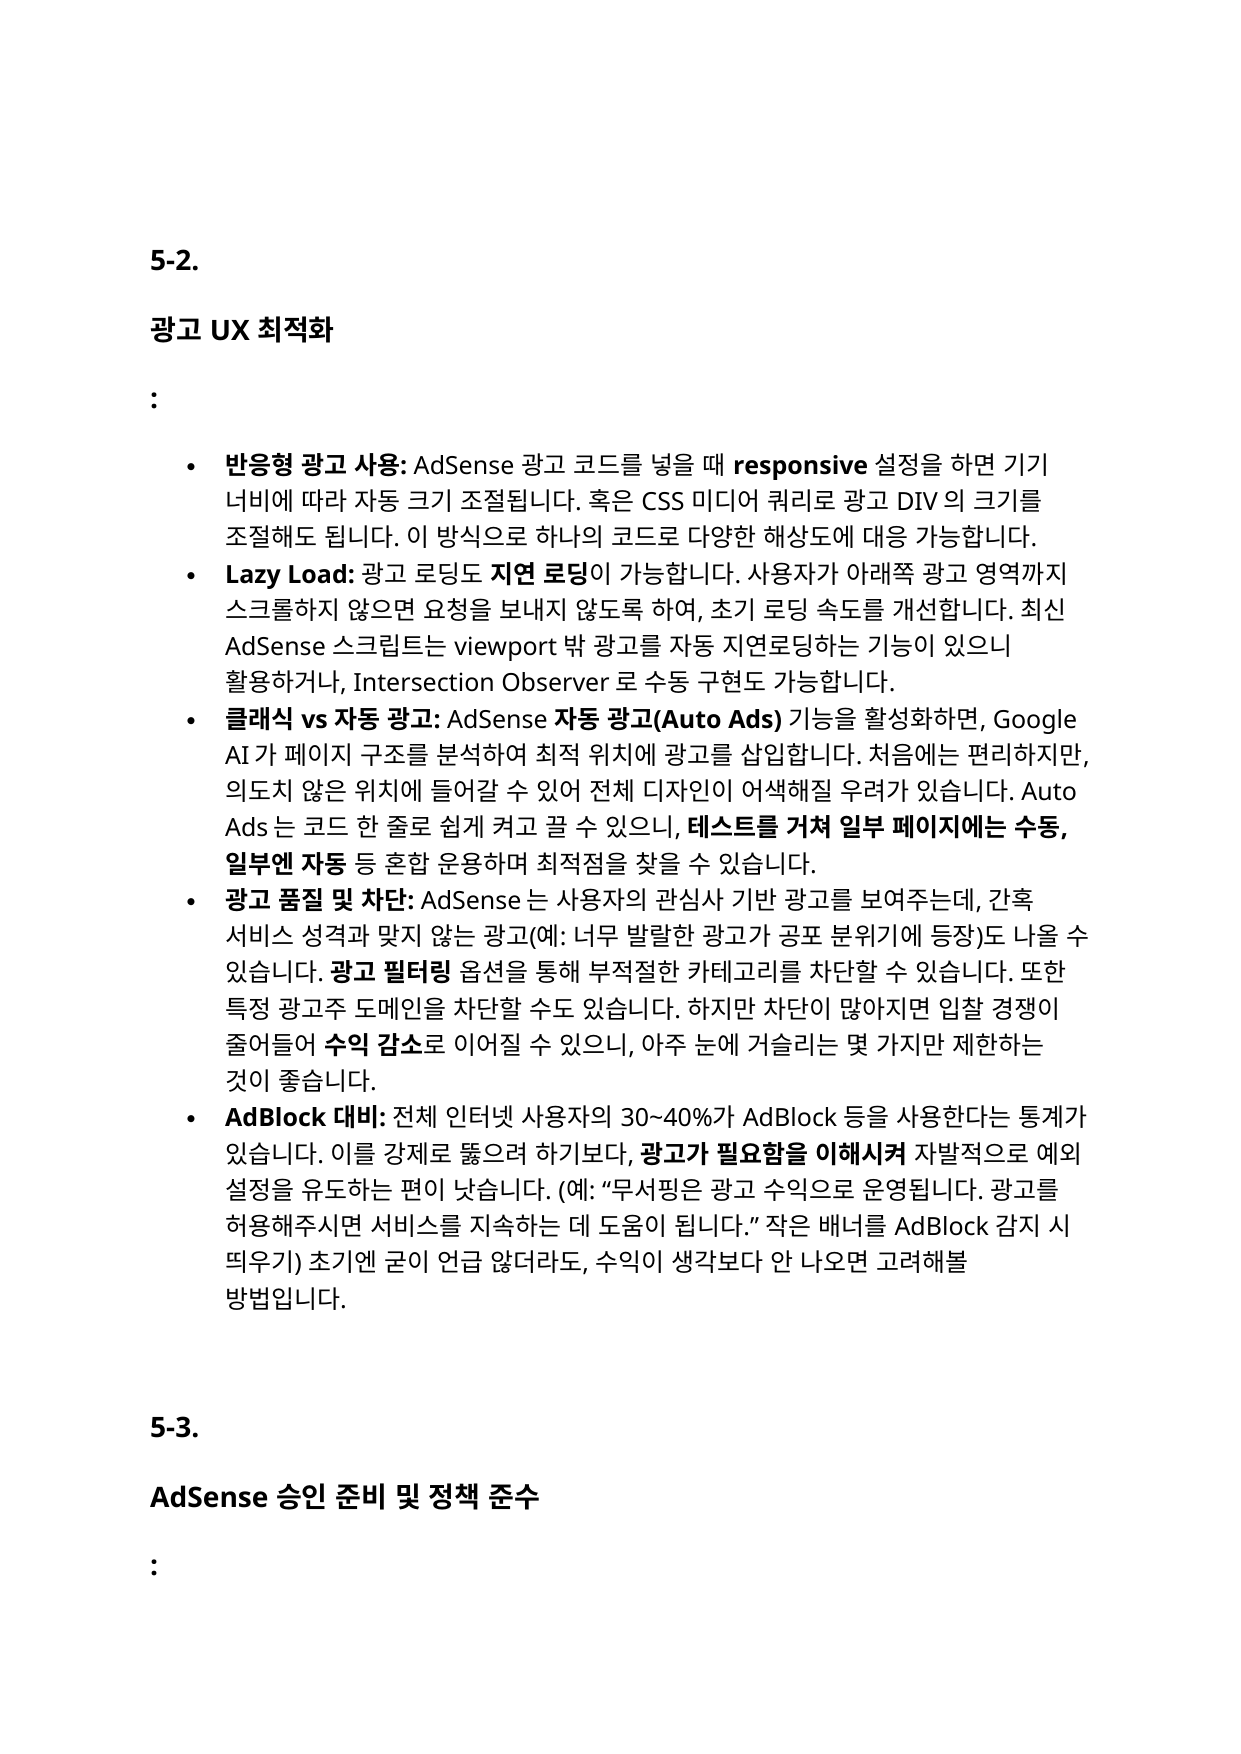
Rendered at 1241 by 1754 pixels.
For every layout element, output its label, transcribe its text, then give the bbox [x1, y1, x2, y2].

list AdBlock 대비: 전체 인터넷 사용자의 30~40%가 AdBlock 등을 사용한다는 통계가 있습니다. 이를 강제로 뚫으려 하기보다, 광고가 필요함을 이해시켜 자발적으로 예외 설정을 유도하는 편이 낫습니다. (예: “무서핑은 광고 수익으로 운영됩니다. 광고를 허용해주시면 서비스를 지속하는 데 도움이 됩니다.” 작은 배너를 AdBlock 감지 시 띄우기) 초기엔 굳이 언급 않더라도, 수익이 생각보다 안 나오면 고려해볼 방법입니다. [187, 1098, 1090, 1315]
list 광고 품질 및 차단: AdSense는 사용자의 관심사 기반 광고를 보여주는데, 간혹 서비스 성격과 맞지 않는 광고(예: 너무 발랄한 광고가 공포 분위기에 등장)도 나올 수 있습니다. 광고 필터링 옵션을 통해 부적절한 카테고리를 차단할 수 있습니다. 또한 특정 광고주 도메인을 차단할 수도 있습니다. 하지만 차단이 많아지면 입찰 경쟁이 줄어들어 수익 감소로 이어질 수 있으니, 아주 눈에 거슬리는 몇 가지만 제한하는 것이 좋습니다. [187, 880, 1090, 1098]
text 5-2. [150, 240, 1090, 279]
list 클래식 vs 자동 광고: AdSense 자동 광고(Auto Ads) 기능을 활성화하면, Google AI가 페이지 구조를 분석하여 최적 위치에 광고를 삽입합니다. 처음에는 편리하지만, 의도치 않은 위치에 들어갈 수 있어 전체 디자인이 어색해질 우려가 있습니다. Auto Ads는 코드 한 줄로 쉽게 켜고 끌 수 있으니, 테스트를 거쳐 일부 페이지에는 수동, 일부엔 자동 등 혼합 운용하며 최적점을 찾을 수 있습니다. [187, 699, 1090, 880]
list 반응형 광고 사용: AdSense 광고 코드를 넣을 때 responsive 설정을 하면 기기 너비에 따라 자동 크기 조절됩니다. 혹은 CSS 미디어 쿼리로 광고 DIV의 크기를 조절해도 됩니다. 이 방식으로 하나의 코드로 다양한 해상도에 대응 가능합니다. [187, 445, 1090, 554]
text : [150, 378, 1090, 416]
text AdSense 승인 준비 및 정책 준수 [150, 1475, 1090, 1516]
text 5-3. [150, 1408, 1090, 1446]
list Lazy Load: 광고 로딩도 지연 로딩이 가능합니다. 사용자가 아래쪽 광고 영역까지 스크롤하지 않으면 요청을 보내지 않도록 하여, 초기 로딩 속도를 개선합니다. 최신 AdSense 스크립트는 viewport 밖 광고를 자동 지연로딩하는 기능이 있으니 활용하거나, Intersection Observer로 수동 구현도 가능합니다. [187, 554, 1090, 699]
text 광고 UX 최적화 [150, 308, 1090, 349]
text : [150, 1545, 1090, 1584]
